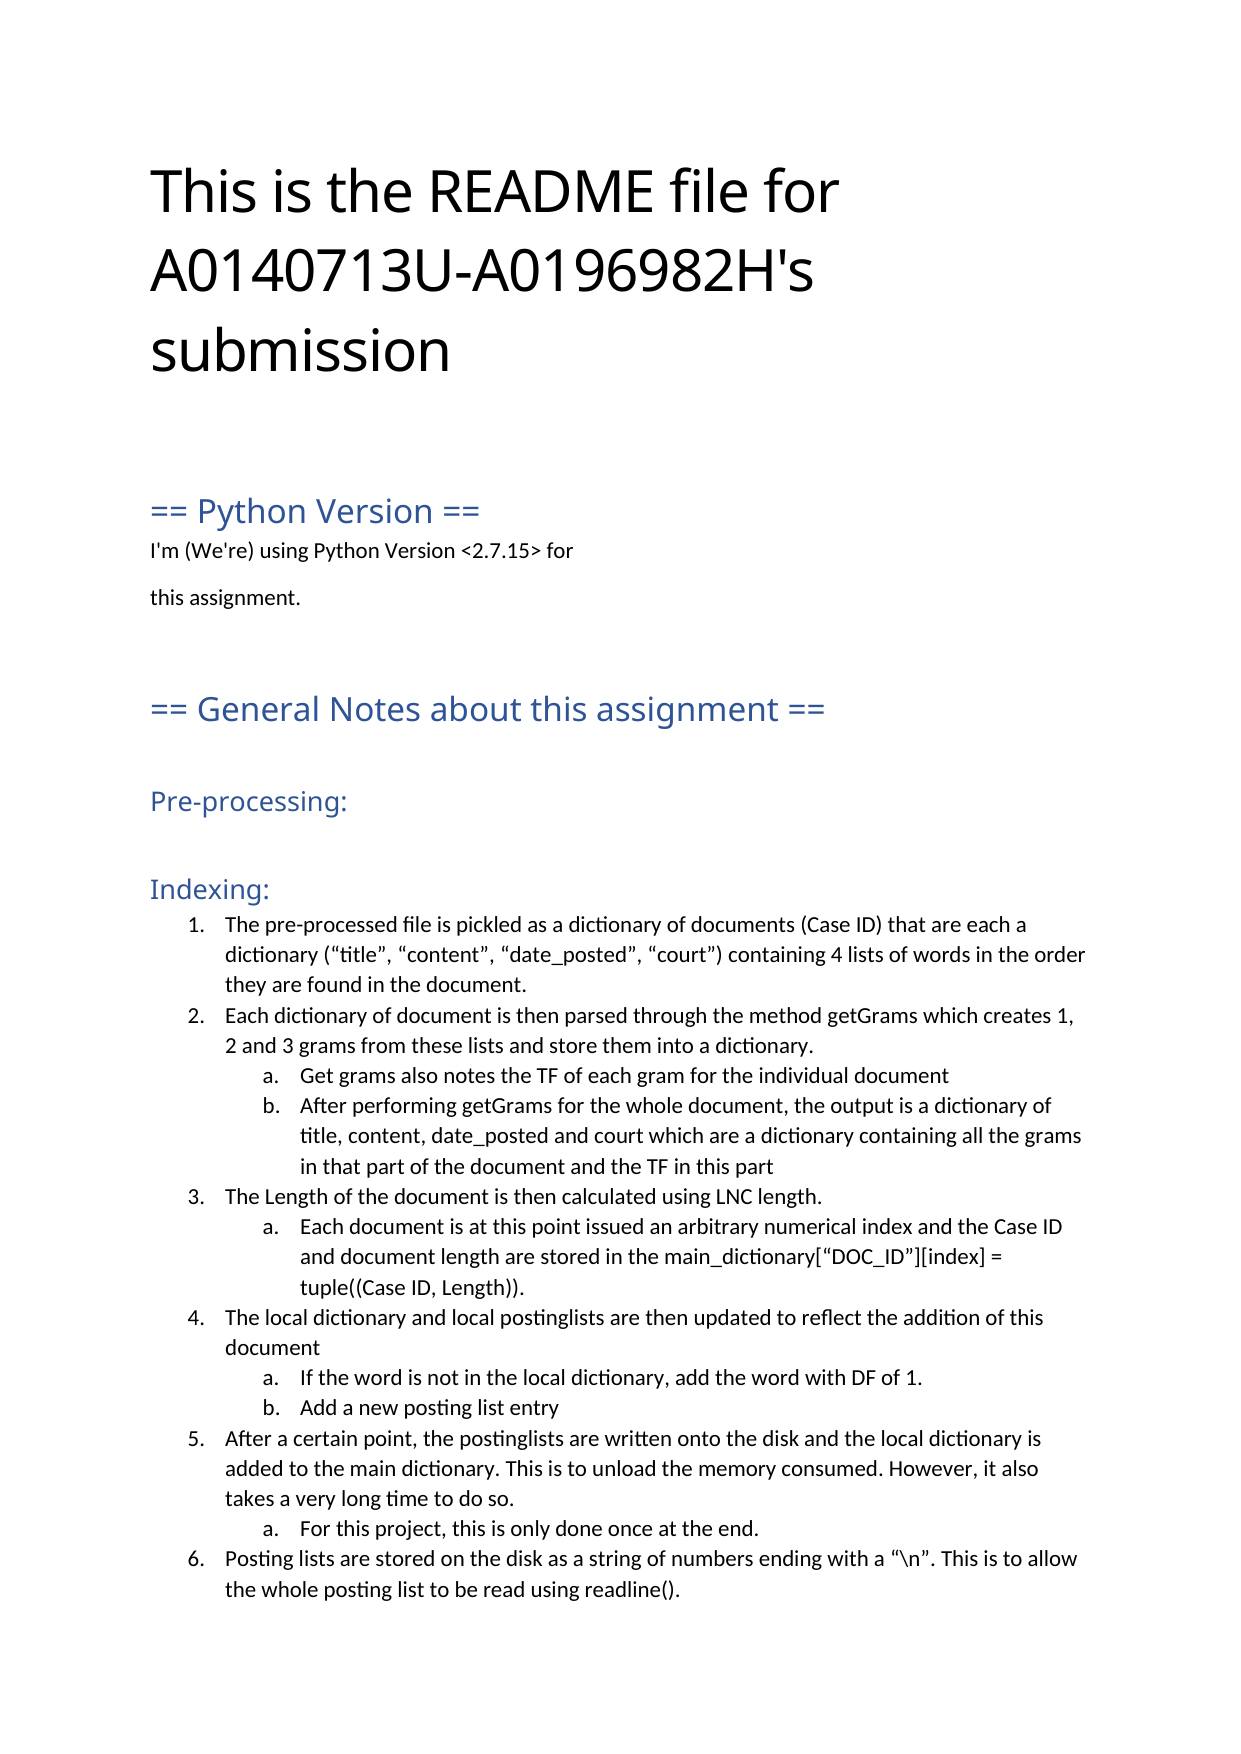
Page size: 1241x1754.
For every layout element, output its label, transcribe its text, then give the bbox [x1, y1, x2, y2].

text I'm (We're) using Python Version <2.7.15> for [150, 536, 1090, 564]
list Each dictionary of document is then parsed through the method getGrams which creates 1, 2 and 3 grams from these lists and store them into a dictionary. [187, 1001, 1090, 1059]
list Posting lists are stored on the disk as a string of numbers ending with a “\n”. This is to allow the whole posting list to be read using readline(). [187, 1544, 1090, 1603]
list The pre-processed file is pickled as a dictionary of documents (Case ID) that are each a dictionary (“title”, “content”, “date_posted”, “court”) containing 4 lists of words in the order they are found in the document. [187, 910, 1090, 998]
list For this project, this is only done once at the end. [262, 1514, 1090, 1542]
list Each document is at this point issued an arbitrary numerical index and the Case ID and document length are stored in the main_dictionary[“DOC_ID”][index] = tuple((Case ID, Length)). [262, 1212, 1090, 1301]
list After performing getGrams for the whole document, the output is a dictionary of title, content, date_posted and court which are a dictionary containing all the grams in that part of the document and the TF in this part [262, 1091, 1090, 1180]
title This is the README file for A0140713U-A0196982H's submission [150, 150, 1090, 388]
text this assignment. [150, 583, 1090, 611]
subtitle Pre-processing: [150, 782, 1090, 819]
list Get grams also notes the TF of each gram for the individual document [262, 1061, 1090, 1089]
list After a certain point, the postinglists are written onto the disk and the local dictionary is added to the main dictionary. This is to unload the memory consumed. However, it also takes a very long time to do so. [187, 1424, 1090, 1512]
list The Length of the document is then calculated using LNC length. [187, 1182, 1090, 1210]
subtitle Indexing: [150, 870, 1090, 907]
list If the word is not in the local dictionary, add the word with DF of 1. [262, 1363, 1090, 1391]
list Add a new posting list entry [262, 1393, 1090, 1421]
subtitle == Python Version == [150, 487, 1090, 533]
subtitle == General Notes about this assignment == [150, 685, 1090, 731]
list The local dictionary and local postinglists are then updated to reflect the addition of this document [187, 1303, 1090, 1361]
